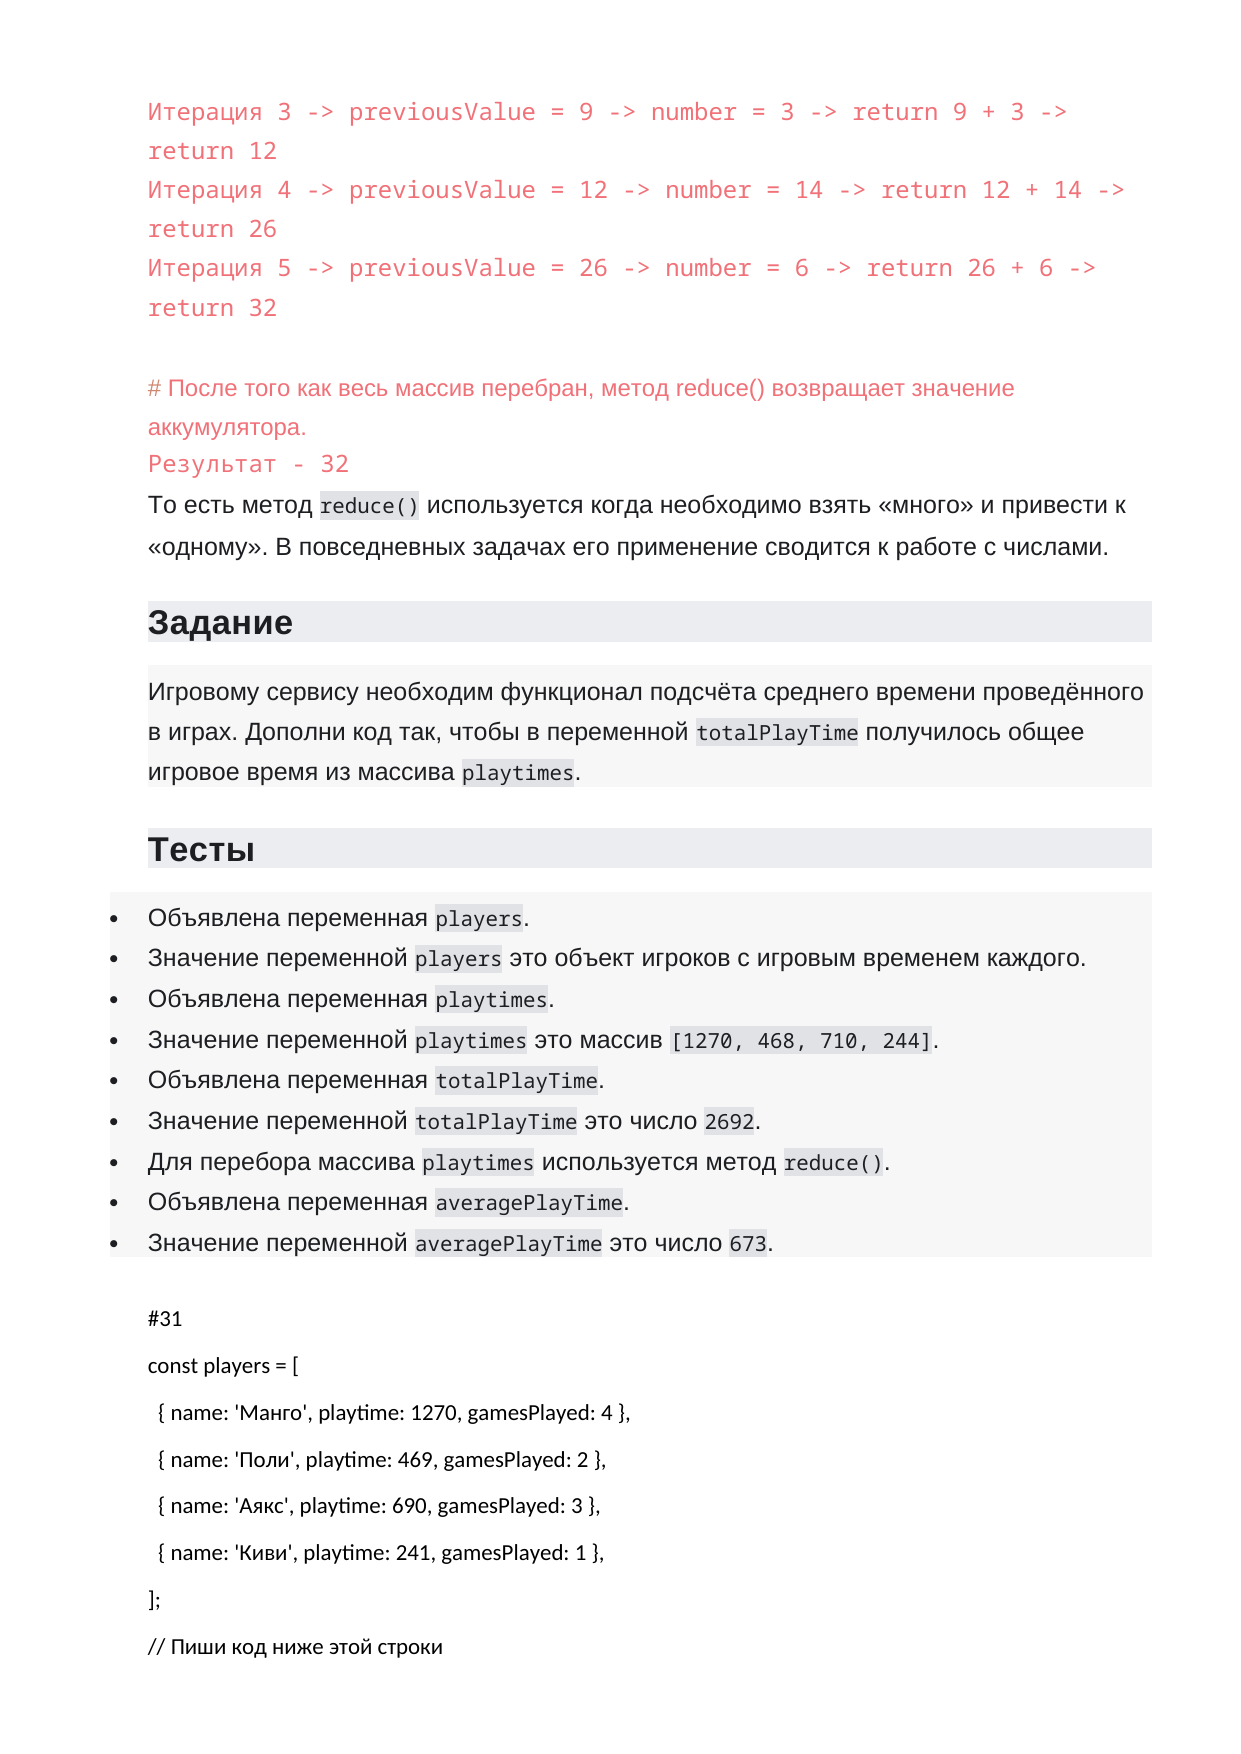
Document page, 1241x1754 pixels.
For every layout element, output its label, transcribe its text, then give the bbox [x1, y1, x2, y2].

text Итерация 4 -> previousValue = 12 -> number = 14 -> return 12 + 14 -> return 26 [148, 167, 1152, 245]
list Значение переменной playtimes это массив [1270, 468, 710, 244]. [110, 1013, 1152, 1054]
text # После того как весь массив перебран, метод reduce() возвращает значение аккумулятора. [148, 362, 1152, 440]
list Значение переменной totalPlayTime это число 2692. [110, 1095, 1152, 1135]
list Объявлена переменная playtimes. [110, 973, 1152, 1013]
text То есть метод reduce() используется когда необходимо взять «много» и привести к «одному». В повседневных задачах его применение сводится к работе с числами. [148, 479, 1152, 560]
text Результат - 32 [148, 440, 1152, 479]
text Игровому сервису необходим функционал подсчёта среднего времени проведённого в играх. Дополни код так, чтобы в переменной totalPlayTime получилось общее игровое время из массива playtimes. [148, 665, 1152, 787]
list Значение переменной players это объект игроков с игровым временем каждого. [110, 932, 1152, 973]
text const players = [ [148, 1351, 1152, 1379]
list Объявлена переменная totalPlayTime. [110, 1054, 1152, 1095]
text Итерация 5 -> previousValue = 26 -> number = 6 -> return 26 + 6 -> return 32 [148, 245, 1152, 323]
text { name: 'Манго', playtime: 1270, gamesPlayed: 4 }, [148, 1398, 1152, 1426]
text Задание [148, 601, 1152, 642]
text { name: 'Поли', playtime: 469, gamesPlayed: 2 }, [148, 1445, 1152, 1473]
text ]; [148, 1585, 1152, 1613]
text { name: 'Аякс', playtime: 690, gamesPlayed: 3 }, [148, 1492, 1152, 1520]
text { name: 'Киви', playtime: 241, gamesPlayed: 1 }, [148, 1538, 1152, 1567]
text // Пиши код ниже этой строки [148, 1632, 1152, 1660]
text #31 [148, 1304, 1152, 1332]
list Объявлена переменная averagePlayTime. [110, 1176, 1152, 1217]
list Значение переменной averagePlayTime это число 673. [110, 1217, 1152, 1257]
text Итерация 3 -> previousValue = 9 -> number = 3 -> return 9 + 3 -> return 12 [148, 88, 1152, 167]
list Для перебора массива playtimes используется метод reduce(). [110, 1135, 1152, 1176]
text Тесты [148, 828, 1152, 868]
list Объявлена переменная players. [110, 892, 1152, 932]
